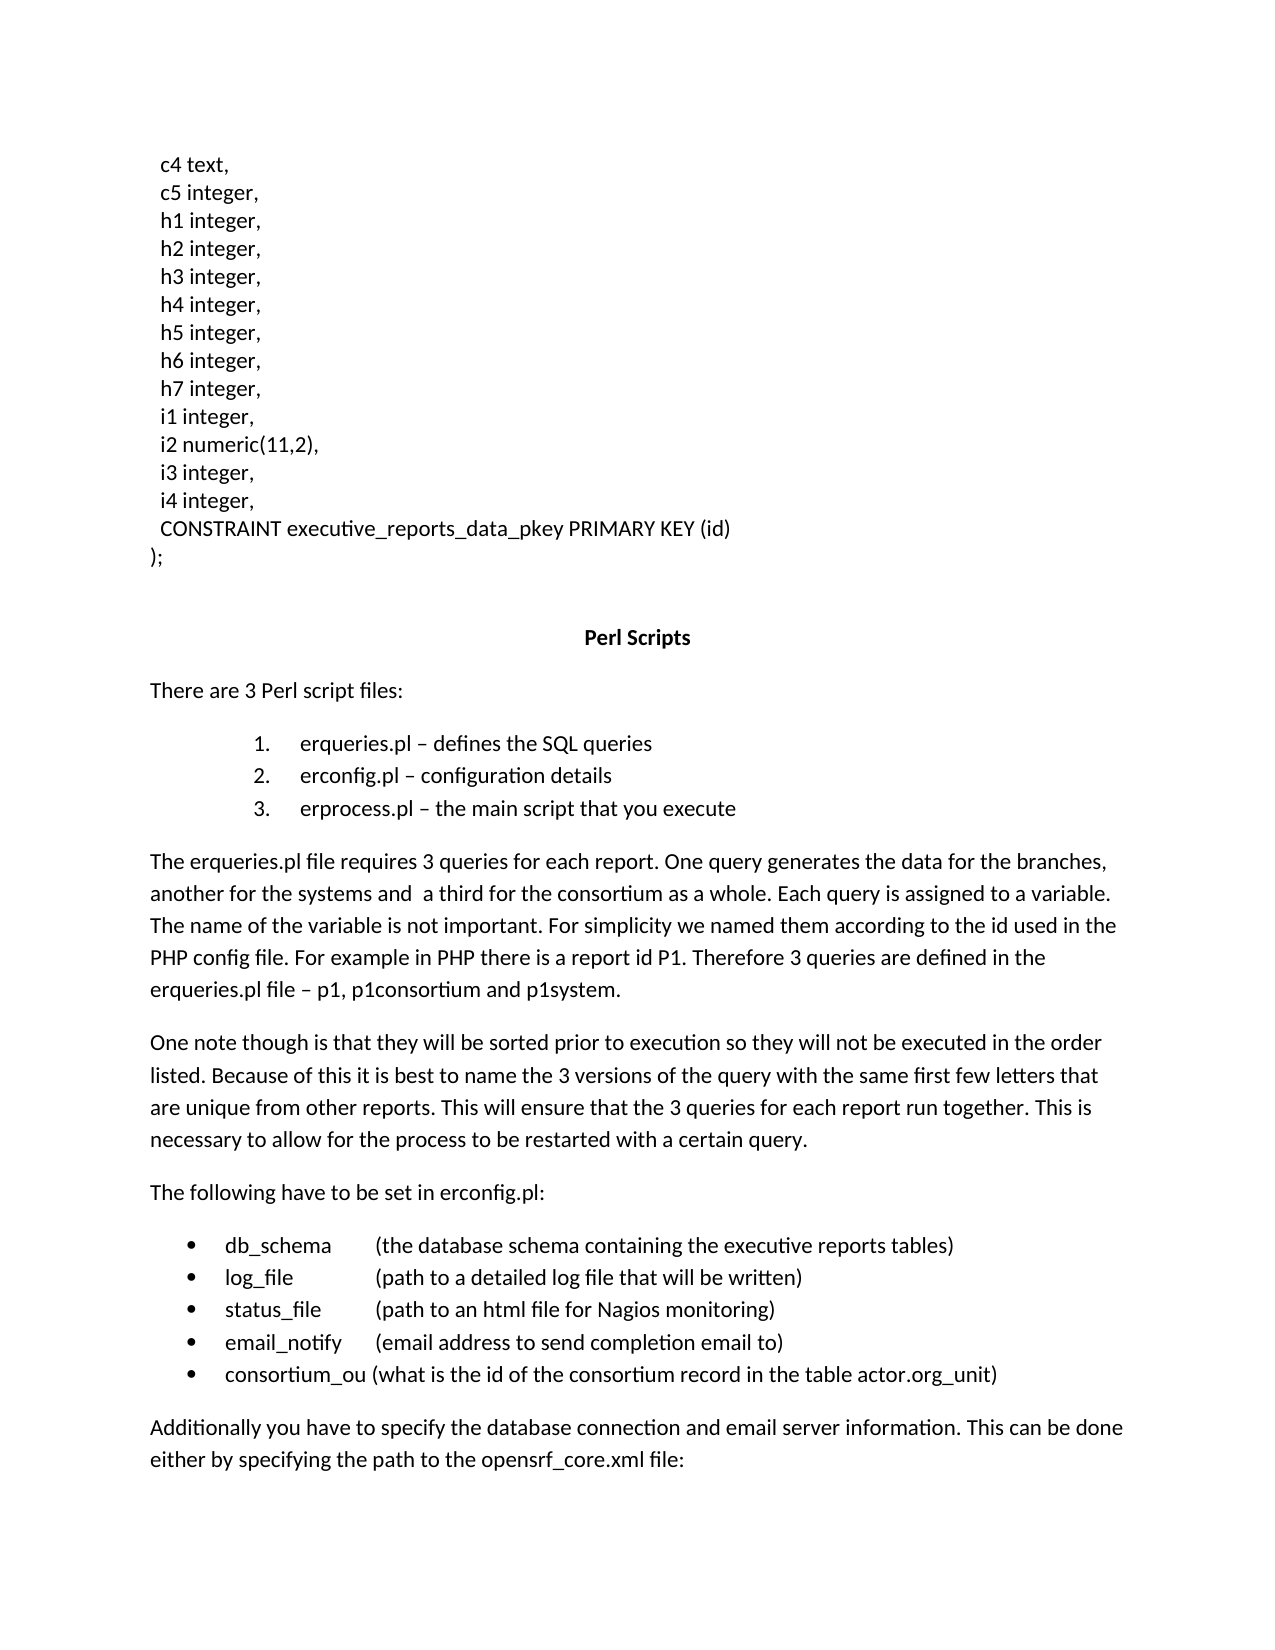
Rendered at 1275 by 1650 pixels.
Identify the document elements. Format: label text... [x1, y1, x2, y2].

text i3 integer, [150, 458, 1125, 486]
list log_file (path to a detailed log file that will be written) [187, 1263, 1125, 1291]
text h1 integer, [150, 206, 1125, 234]
text c5 integer, [150, 178, 1125, 206]
text h3 integer, [150, 262, 1125, 290]
text h2 integer, [150, 234, 1125, 262]
text h4 integer, [150, 290, 1125, 318]
list consortium_ou (what is the id of the consortium record in the table actor.org_unit) [187, 1360, 1125, 1388]
text ); [150, 542, 1125, 570]
list status_file (path to an html file for Nagios monitoring) [187, 1296, 1125, 1323]
text h7 integer, [150, 374, 1125, 402]
text The following have to be set in erconfig.pl: [150, 1178, 1125, 1206]
list erconfig.pl – configuration details [225, 762, 1125, 789]
text The erqueries.pl file requires 3 queries for each report. One query generates the data for the branches, another for the systems and a third for the consortium as a whole. Each query is assigned to a variable. The name of the variable is not important. For simplicity we named them according to the id used in the PHP config file. For example in PHP there is a report id P1. Therefore 3 queries are defined in the erqueries.pl file – p1, p1consortium and p1system. [150, 847, 1125, 1003]
text i4 integer, [150, 486, 1125, 514]
text h5 integer, [150, 318, 1125, 346]
text Perl Scripts [150, 623, 1125, 651]
text i1 integer, [150, 402, 1125, 430]
text c4 text, [150, 150, 1125, 178]
list erqueries.pl – defines the SQL queries [225, 729, 1125, 757]
text i2 numeric(11,2), [150, 430, 1125, 458]
list erprocess.pl – the main script that you execute [225, 794, 1125, 822]
list db_schema (the database schema containing the executive reports tables) [187, 1231, 1125, 1259]
text Additionally you have to specify the database connection and email server information. This can be done either by specifying the path to the opensrf_core.xml file: [150, 1413, 1125, 1473]
text One note though is that they will be sorted prior to execution so they will not be executed in the order listed. Because of this it is best to name the 3 versions of the query with the same first few letters that are unique from other reports. This will ensure that the 3 queries for each report run together. This is necessary to allow for the process to be restarted with a certain query. [150, 1028, 1125, 1153]
text There are 3 Perl script files: [150, 676, 1125, 704]
text h6 integer, [150, 346, 1125, 374]
text CONSTRAINT executive_reports_data_pkey PRIMARY KEY (id) [150, 514, 1125, 542]
list email_notify (email address to send completion email to) [187, 1328, 1125, 1356]
